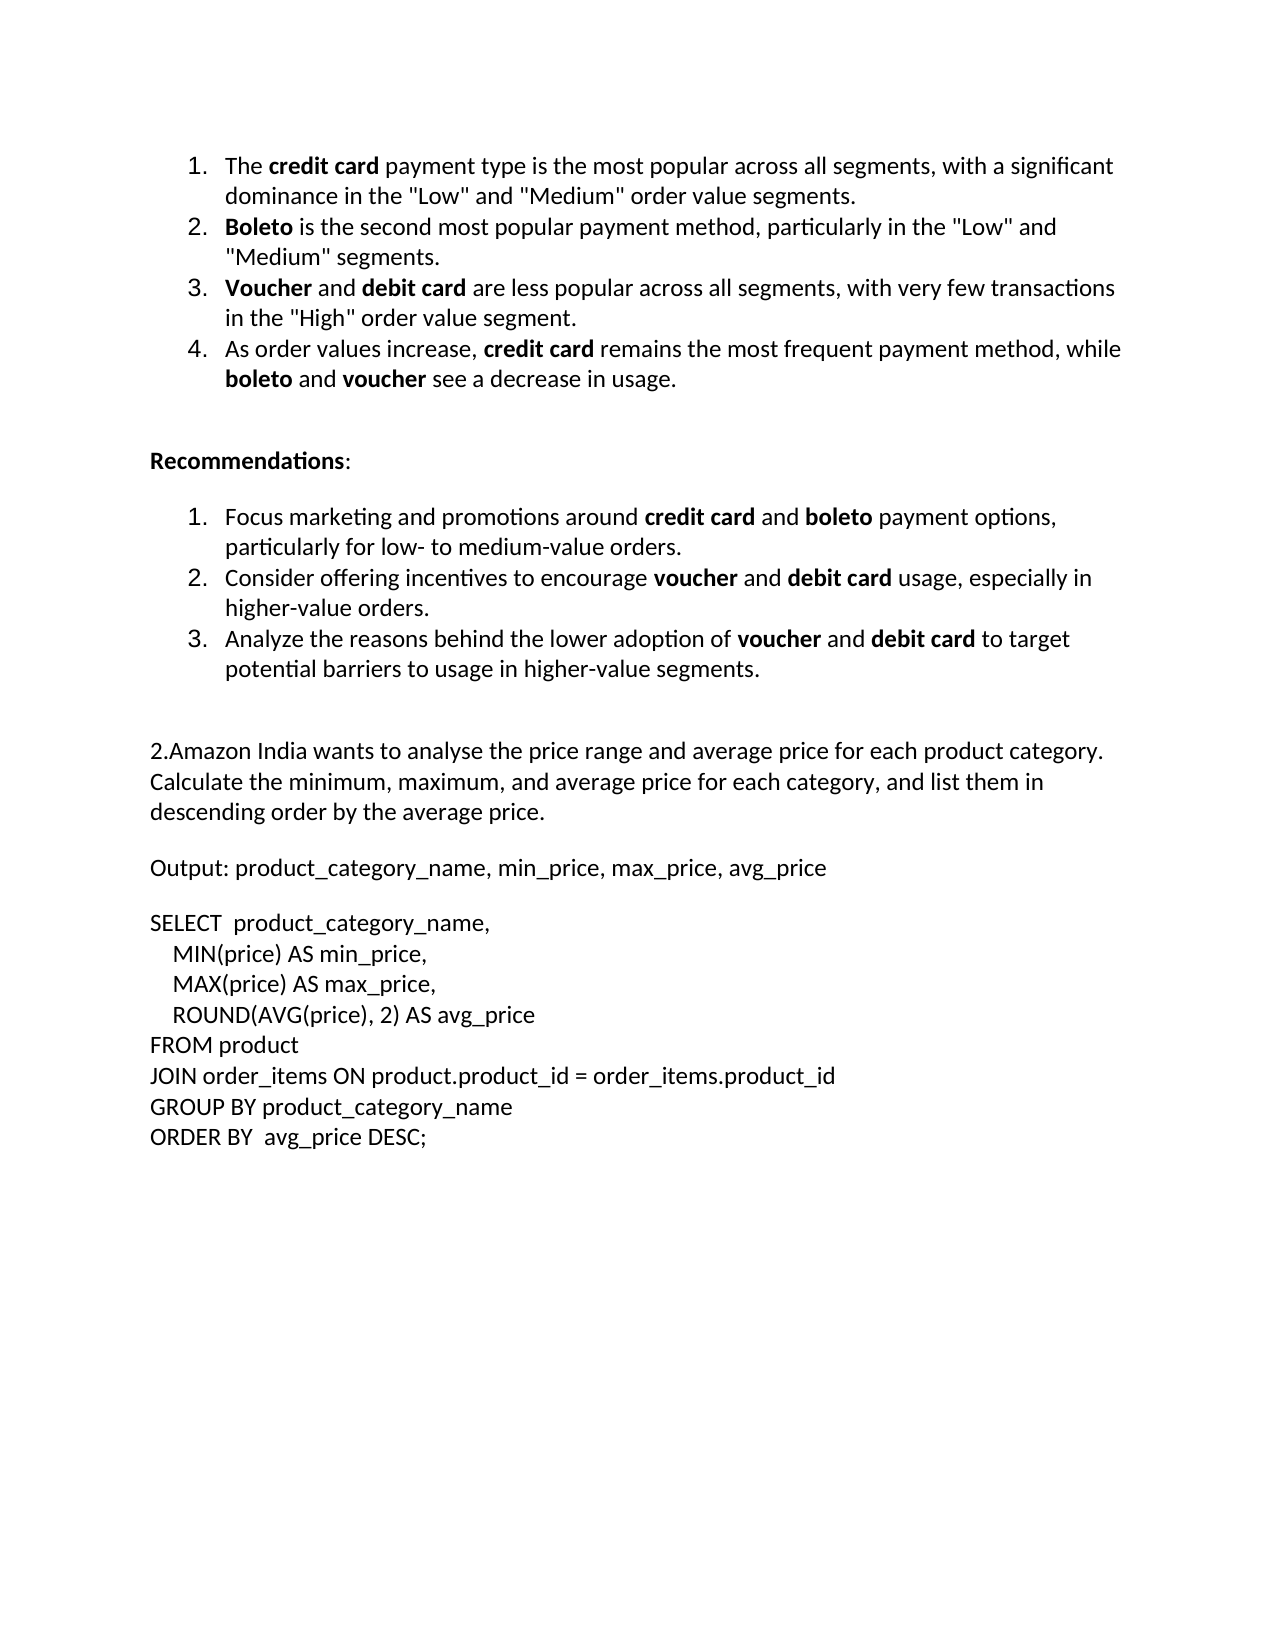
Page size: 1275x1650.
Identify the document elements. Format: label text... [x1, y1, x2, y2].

list Focus marketing and promotions around credit card and boleto payment options, particularly for low- to medium-value orders. [187, 501, 1125, 562]
list Voucher and debit card are less popular across all segments, with very few transactions in the "High" order value segment. [187, 272, 1125, 333]
list Analyze the reasons behind the lower adoption of voucher and debit card to target potential barriers to usage in higher-value segments. [187, 623, 1125, 711]
text Recommendations: [150, 446, 1125, 476]
text Output: product_category_name, min_price, max_price, avg_price [150, 852, 1125, 883]
list The credit card payment type is the most popular across all segments, with a significant dominance in the "Low" and "Medium" order value segments. [187, 150, 1125, 211]
list As order values increase, credit card remains the most frequent payment method, while boleto and voucher see a decrease in usage. [187, 333, 1125, 421]
list Consider offering incentives to encourage voucher and debit card usage, especially in higher-value orders. [187, 562, 1125, 623]
list Boleto is the second most popular payment method, particularly in the "Low" and "Medium" segments. [187, 211, 1125, 272]
text SELECT product_category_name, MIN(price) AS min_price, MAX(price) AS max_price, ROUND(AVG(price), 2) AS avg_price FROM product JOIN order_items ON product.product_id = order_items.product_id GROUP BY product_category_name ORDER BY avg_price DESC; [150, 908, 1125, 1152]
text 2.Amazon India wants to analyse the price range and average price for each product category. Calculate the minimum, maximum, and average price for each category, and list them in descending order by the average price. [150, 736, 1125, 827]
